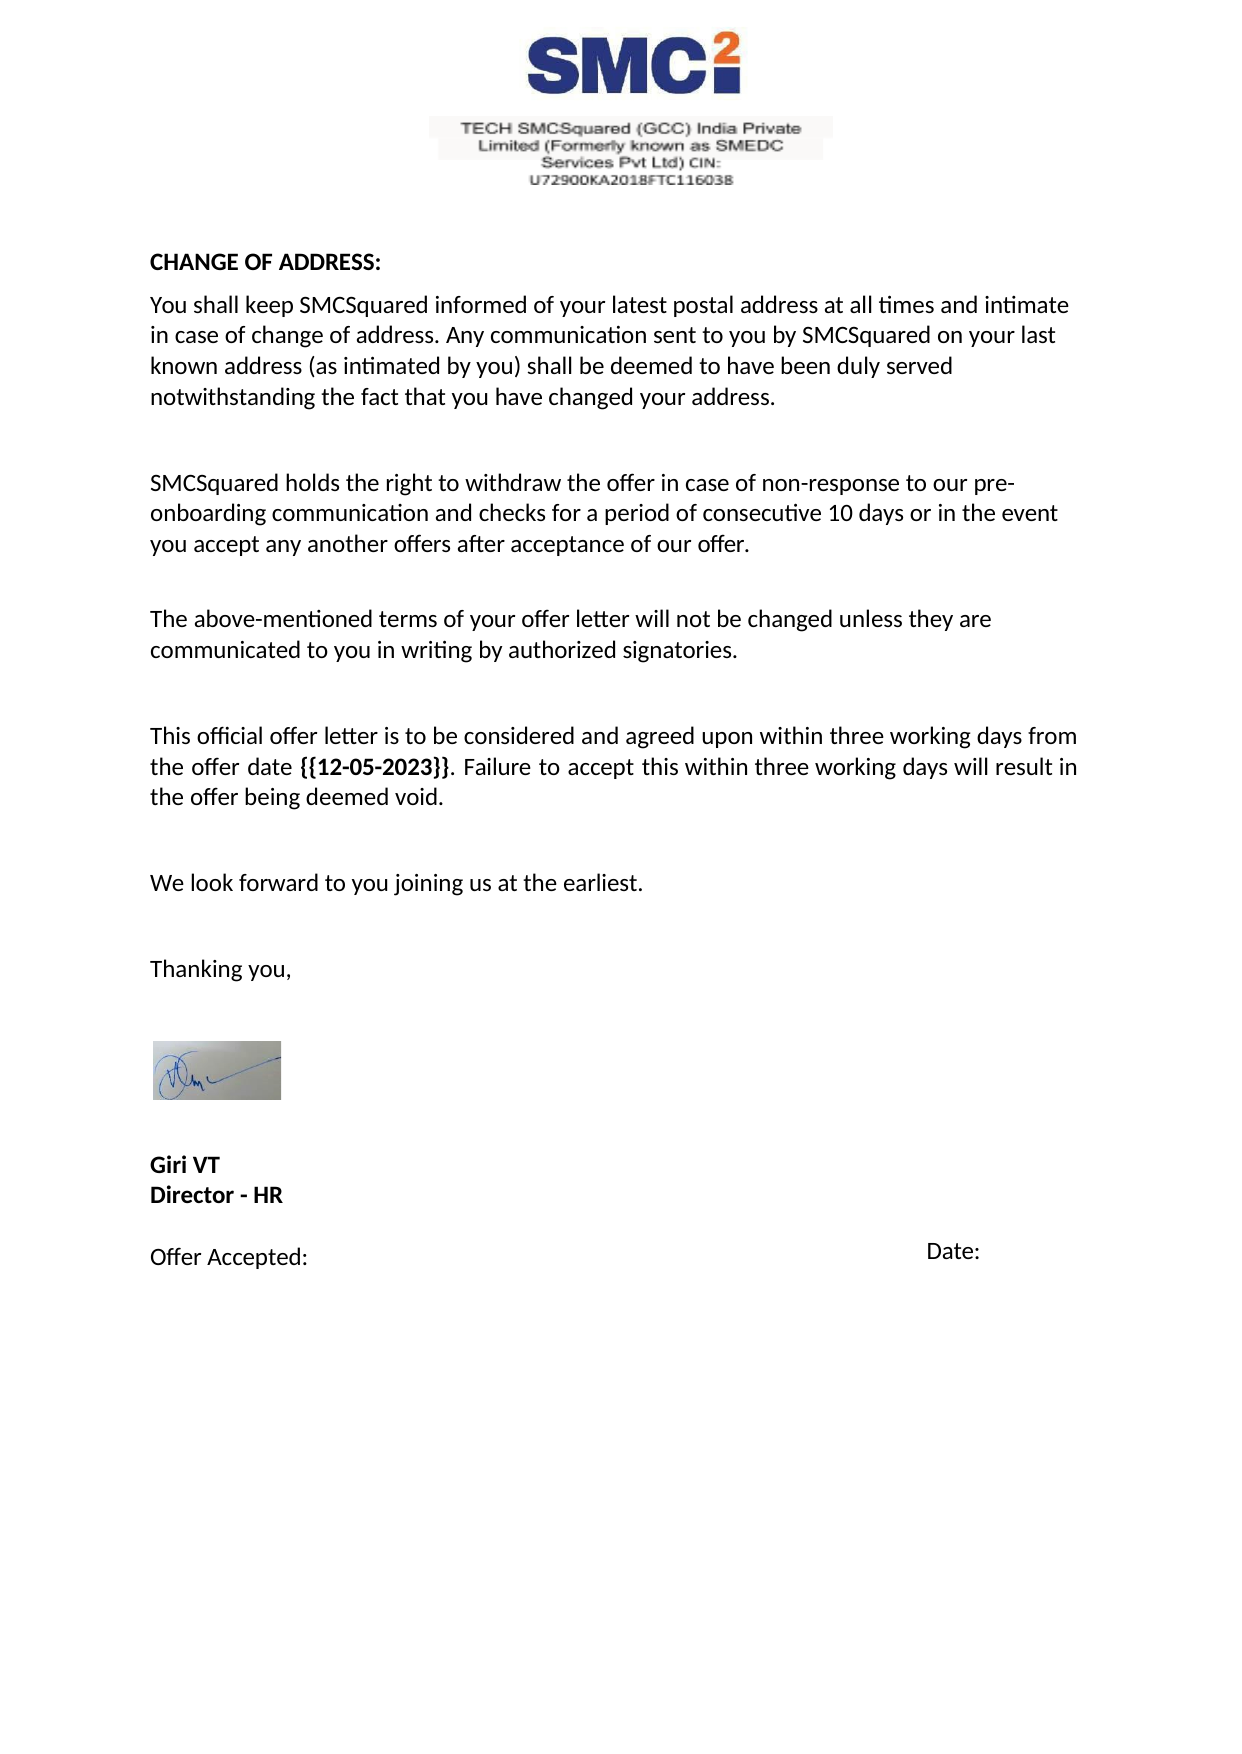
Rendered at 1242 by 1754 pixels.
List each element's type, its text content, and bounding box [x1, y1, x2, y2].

picture [15, 2, 1237, 103]
picture [426, 115, 837, 185]
text Offer Accepted: Date: [150, 1235, 1242, 1272]
text You shall keep SMCSquared informed of your latest postal address at all times and intimate in case of change of address. Any communication sent to you by SMCSquared on your last known address (as intimated by you) shall be deemed to have been duly served notwithstanding the fact that you have changed your address. [150, 289, 1082, 411]
text The above-mentioned terms of your offer letter will not be changed unless they are communicated to you in writing by authorized signatories. [150, 604, 1082, 665]
subtitle Giri VT Director - HR [150, 1149, 302, 1210]
subtitle CHANGE OF ADDRESS: [150, 246, 1242, 277]
text This official offer letter is to be considered and agreed upon within three working days from the offer date {{12-05-2023}}. Failure to accept this within three working days will result in the offer being deemed void. [150, 720, 1078, 812]
text We look forward to you joining us at the earliest. Thanking you, [150, 867, 733, 983]
picture [153, 1041, 282, 1100]
text SMCSquared holds the right to withdraw the offer in case of non-response to our pre- onboarding communication and checks for a period of consecutive 10 days or in the event you accept any another offers after acceptance of our offer. [150, 467, 1082, 558]
